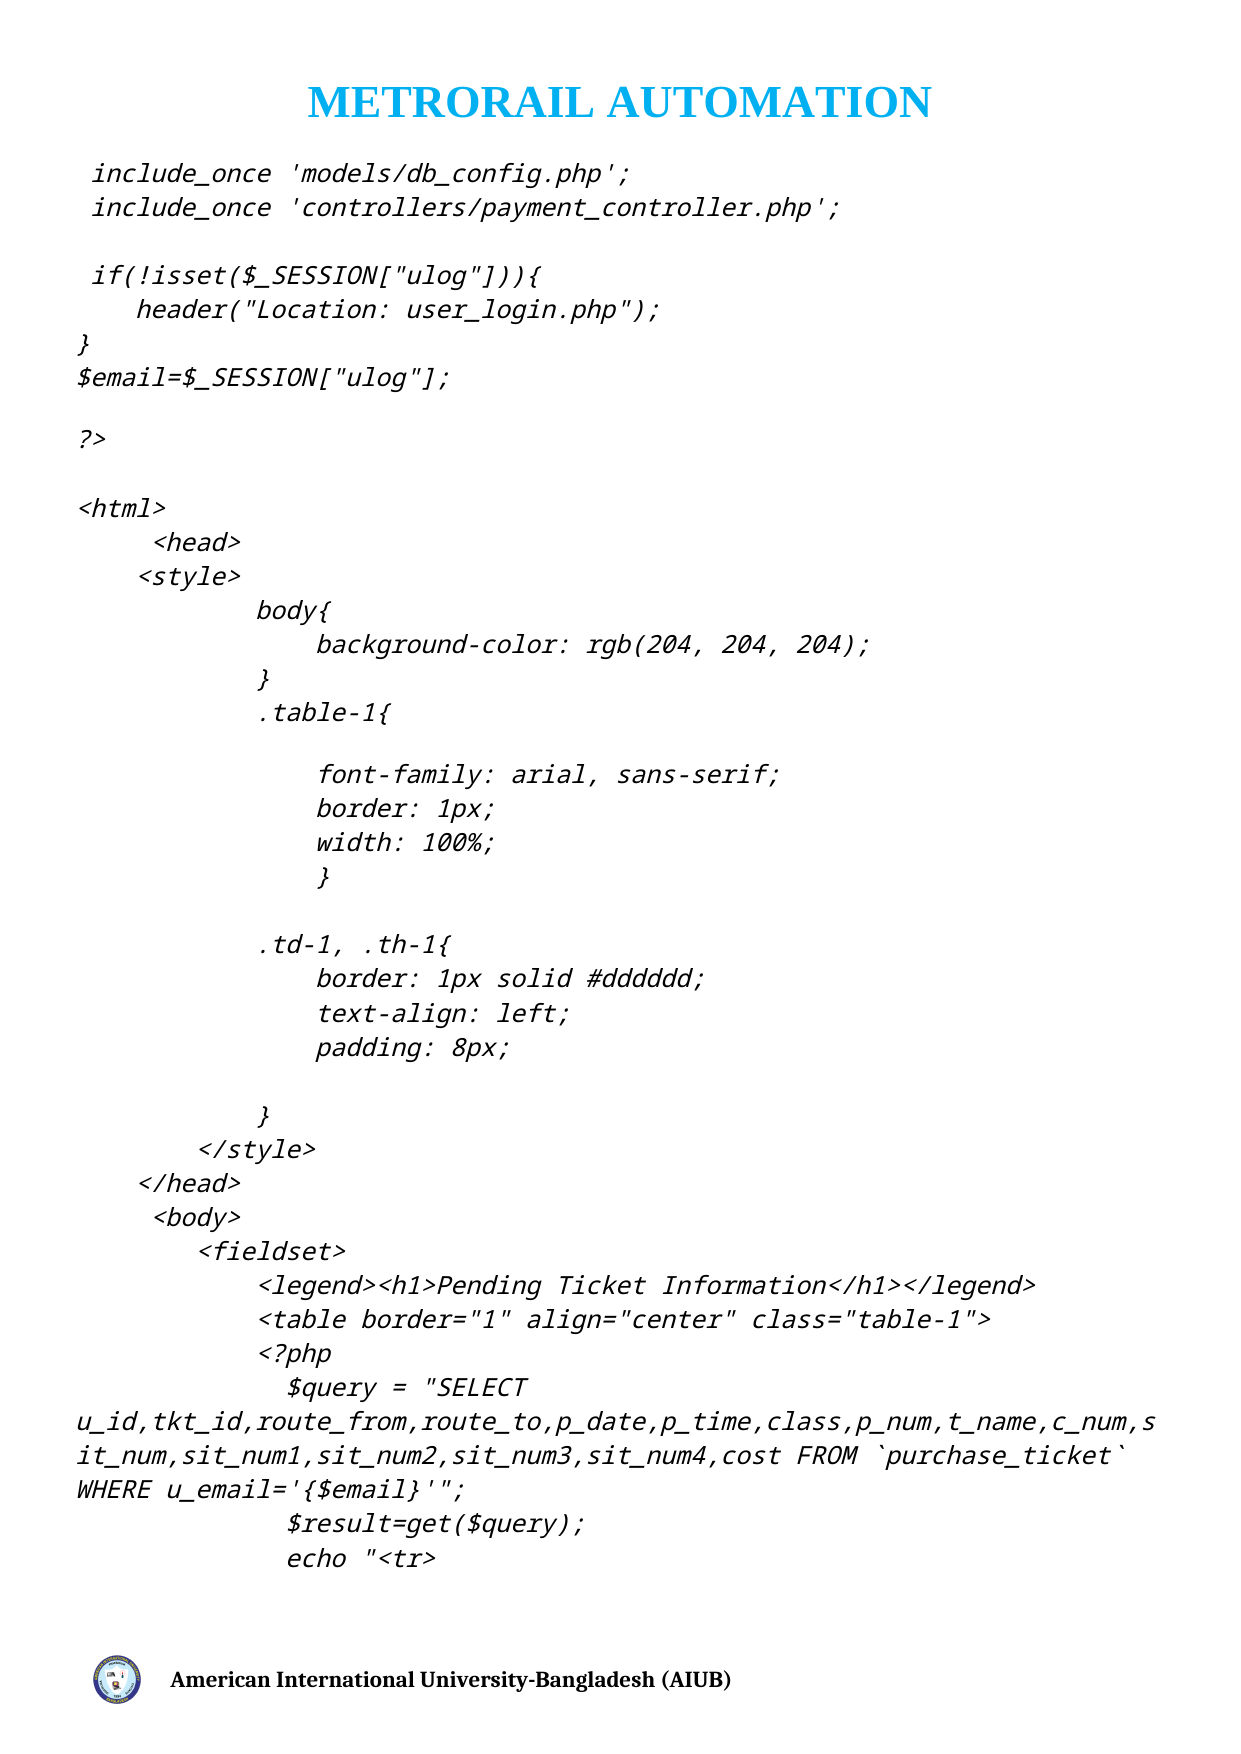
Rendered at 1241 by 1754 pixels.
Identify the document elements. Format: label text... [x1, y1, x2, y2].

picture [92, 1654, 142, 1705]
text if(!isset($_SESSION["ulog"])){ [75, 258, 1165, 292]
text <legend><h1>Pending Ticket Information</h1></legend> [75, 1268, 1165, 1302]
text text-align: left; [75, 995, 1165, 1029]
text <table border="1" align="center" class="table-1"> [75, 1302, 1165, 1336]
text <?php [75, 1336, 1165, 1370]
text $query = "SELECT u_id,tkt_id,route_from,route_to,p_date,p_time,class,p_num,t_name,c_num,sit_num,sit_num1,sit_num2,sit_num3,sit_num4,cost FROM `purchase_ticket` WHERE u_email='{$email}'"; [75, 1370, 1165, 1506]
text body{ [75, 592, 1165, 627]
text <style> [75, 558, 1165, 592]
text <html> [75, 490, 1165, 524]
text padding: 8px; [75, 1029, 1165, 1063]
text include_once 'models/db_config.php'; [75, 156, 1165, 190]
text } [75, 1097, 1165, 1131]
text <head> [75, 524, 1165, 558]
text border: 1px solid #dddddd; [75, 961, 1165, 995]
text } [75, 326, 1165, 360]
text </head> [75, 1166, 1165, 1199]
text } [75, 661, 1165, 695]
text $email=$_SESSION["ulog"]; [75, 360, 1165, 394]
text width: 100%; [75, 825, 1165, 859]
text <fieldset> [75, 1234, 1165, 1268]
text echo "<tr> [75, 1540, 1165, 1574]
text ?> [75, 422, 1165, 456]
text border: 1px; [75, 791, 1165, 825]
text .td-1, .th-1{ [75, 927, 1165, 961]
text font-family: arial, sans-serif; [75, 757, 1165, 791]
text <body> [75, 1199, 1165, 1234]
text $result=get($query); [75, 1506, 1165, 1540]
text .table-1{ [75, 695, 1165, 729]
text background-color: rgb(204, 204, 204); [75, 627, 1165, 661]
text include_once 'controllers/payment_controller.php'; [75, 190, 1165, 224]
text </style> [75, 1131, 1165, 1166]
text } [75, 859, 1165, 893]
text header("Location: user_login.php"); [75, 292, 1165, 326]
